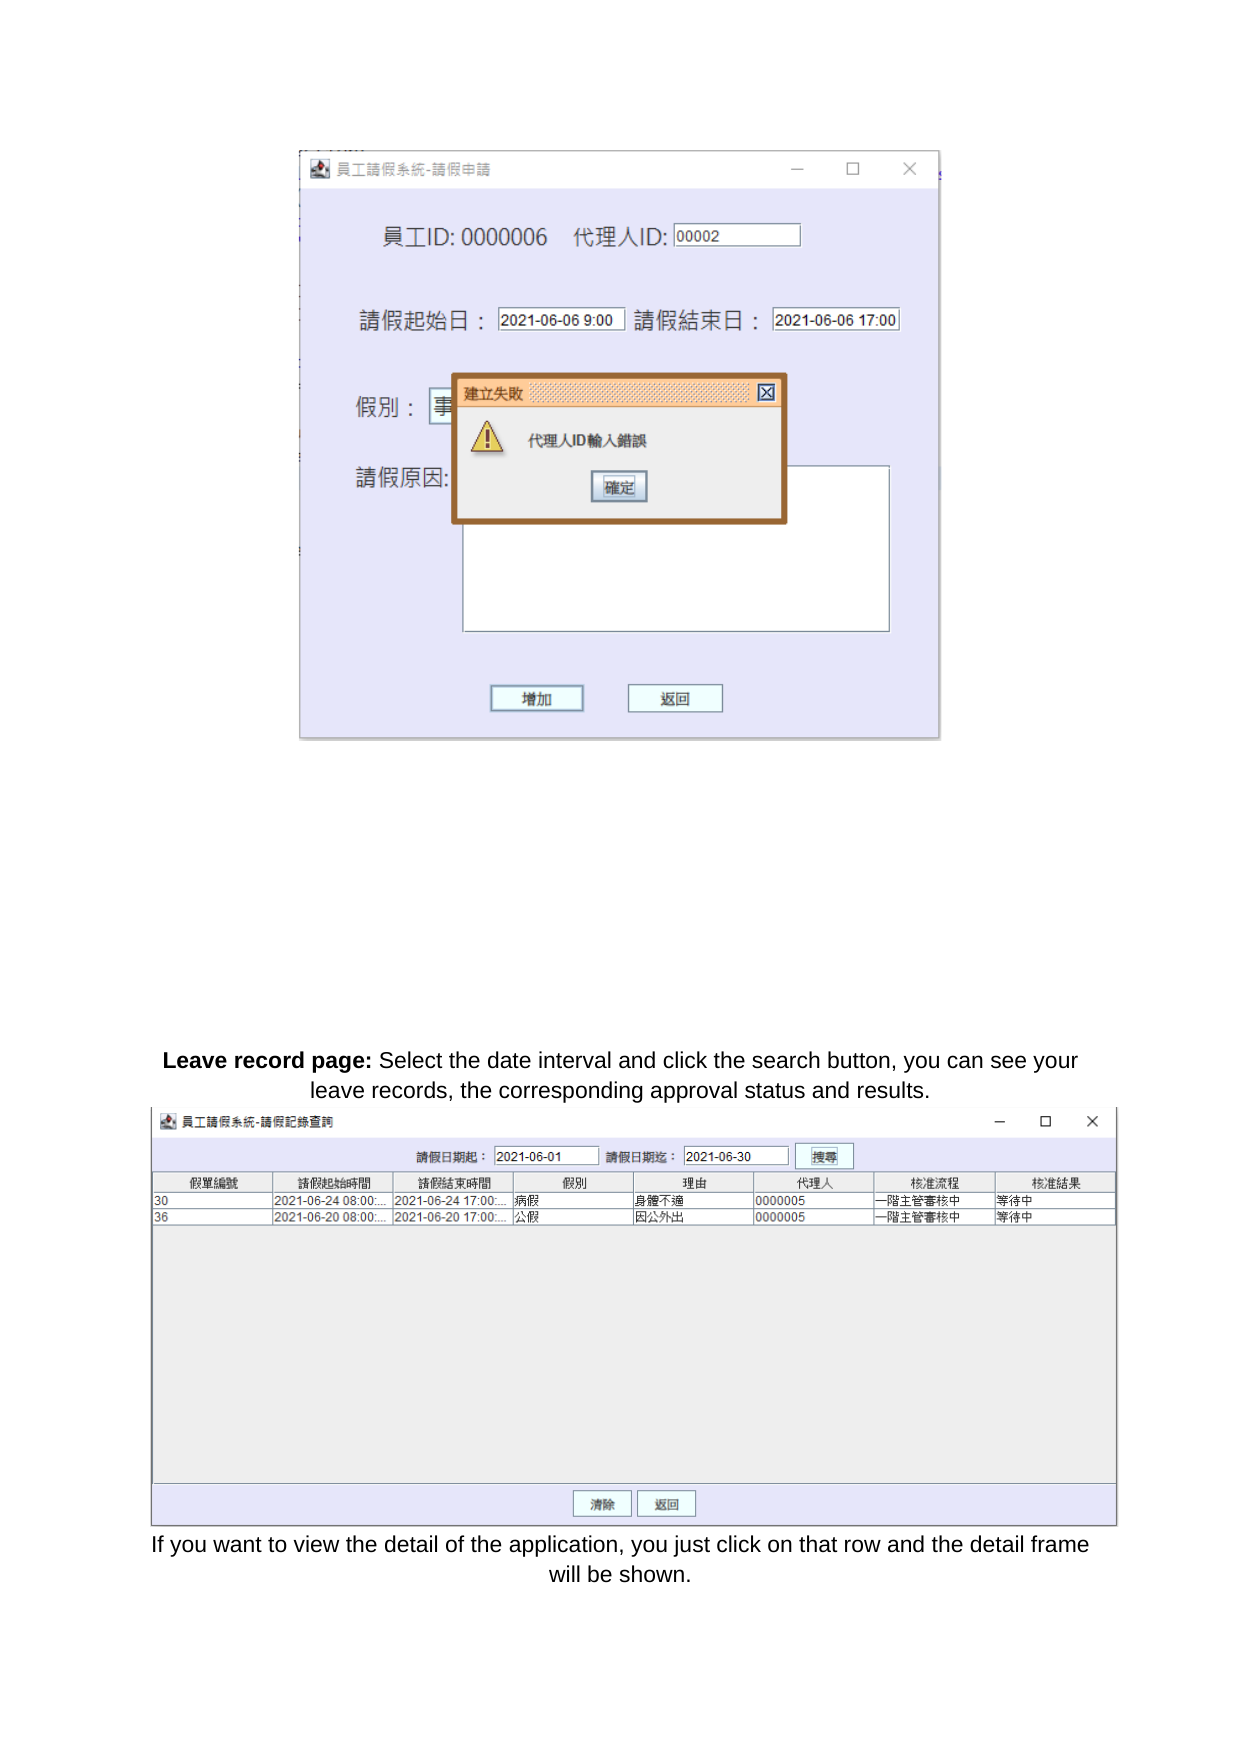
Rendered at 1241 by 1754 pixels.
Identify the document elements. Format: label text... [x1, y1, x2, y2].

picture [150, 1107, 1119, 1527]
text If you want to view the detail of the application, you just click on that row and the detail frame will be shown. [150, 1531, 1090, 1587]
text Leave record page: Select the date interval and click the search button, you can see your leave records, the corresponding approval status and results. [150, 1047, 1090, 1103]
picture [298, 150, 942, 741]
